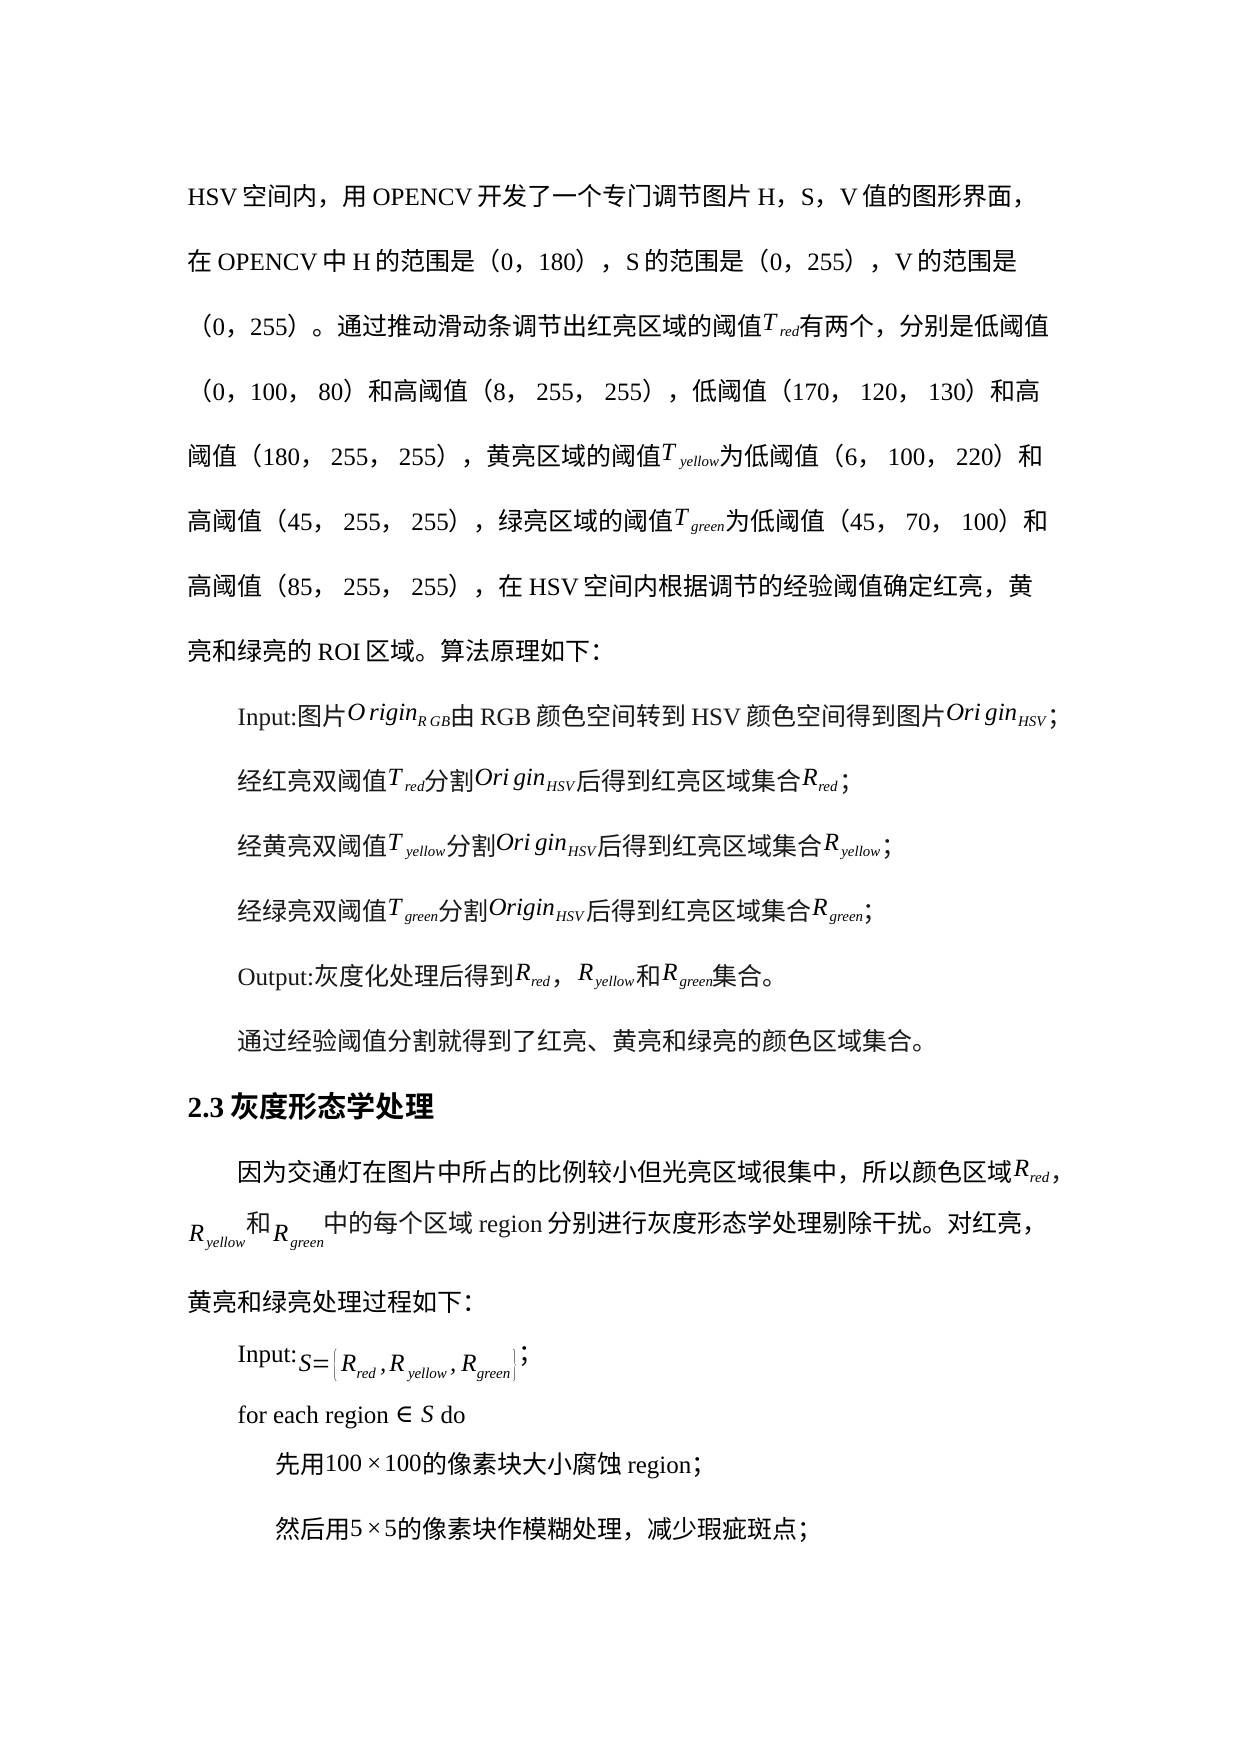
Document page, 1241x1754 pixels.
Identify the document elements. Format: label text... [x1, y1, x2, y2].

subtitle 2.3灰度形态学处理 [187, 1072, 1053, 1137]
text Output:灰度化处理后得到，和集合。 [187, 942, 1053, 1007]
text 然后用的像素块作模糊处理，减少瑕疵斑点； [187, 1496, 1053, 1561]
text 因为交通灯在图片中所占的比例较小但光亮区域很集中，所以颜色区域，和中的每个区域region分别进行灰度形态学处理剔除干扰。对红亮，黄亮和绿亮处理过程如下： [187, 1138, 1053, 1333]
text 先用的像素块大小腐蚀region； [187, 1431, 1053, 1496]
text 经红亮双阈值分割后得到红亮区域集合； [187, 747, 1053, 812]
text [187, 162, 1053, 682]
text 经黄亮双阈值分割后得到红亮区域集合； [187, 812, 1053, 877]
text Input:图片由RGB颜色空间转到HSV颜色空间得到图片； [187, 682, 1053, 747]
text 经绿亮双阈值分割后得到红亮区域集合； [187, 877, 1053, 942]
text 通过经验阈值分割就得到了红亮、黄亮和绿亮的颜色区域集合。 [187, 1007, 1053, 1072]
text Input:； [187, 1333, 1053, 1398]
text for each region do [187, 1398, 1053, 1431]
